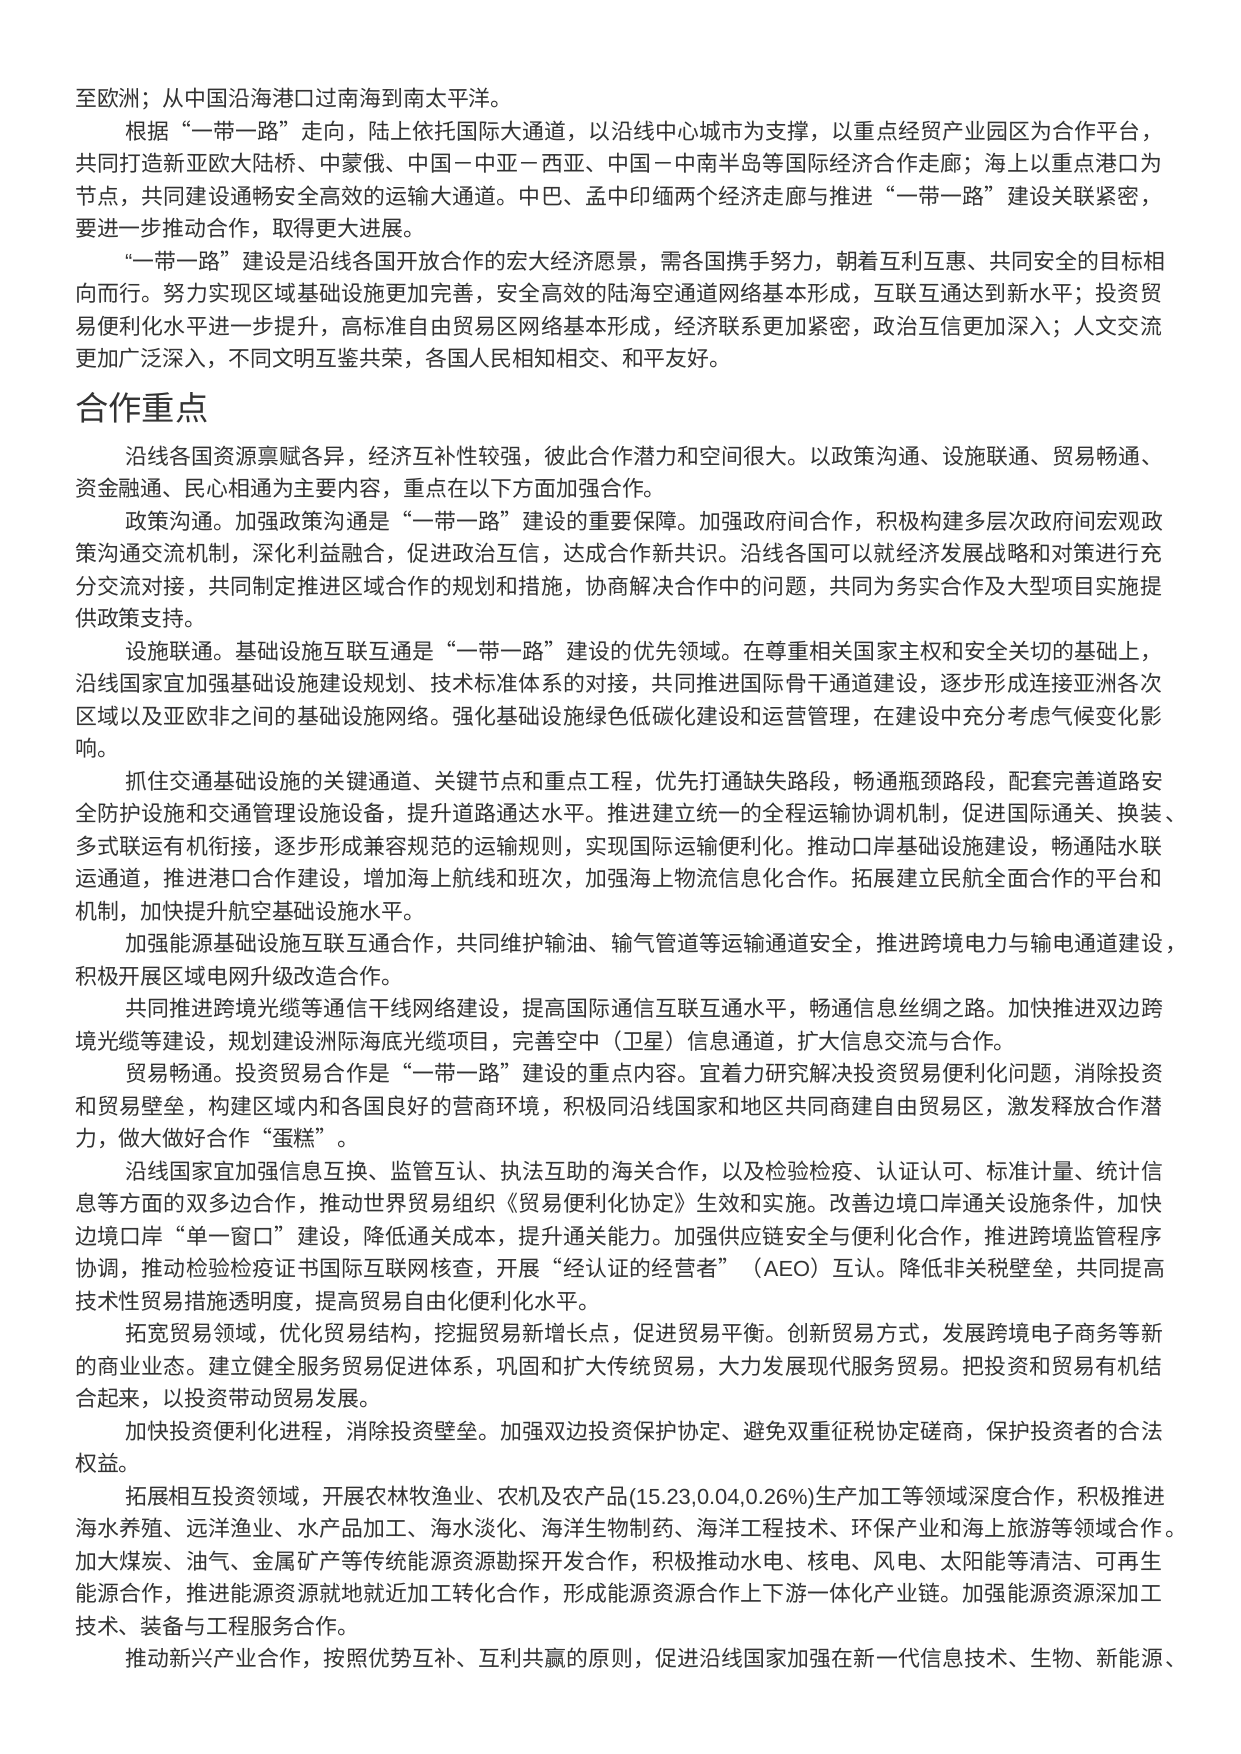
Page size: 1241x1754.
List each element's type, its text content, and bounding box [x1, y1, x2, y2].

text 政策沟通。加强政策沟通是“一带一路”建设的重要保障。加强政府间合作，积极构建多层次政府间宏观政策沟通交流机制，深化利益融合，促进政治互信，达成合作新共识。沿线各国可以就经济发展战略和对策进行充分交流对接，共同制定推进区域合作的规划和措施，协商解决合作中的问题，共同为务实合作及大型项目实施提供政策支持。 [75, 503, 1165, 633]
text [75, 81, 1165, 113]
text 加快投资便利化进程，消除投资壁垒。加强双边投资保护协定、避免双重征税协定磋商，保护投资者的合法权益。 [75, 1413, 1165, 1478]
text 拓展相互投资领域，开展农林牧渔业、农机及农产品(15.23,0.04,0.26%)生产加工等领域深度合作，积极推进海水养殖、远洋渔业、水产品加工、海水淡化、海洋生物制药、海洋工程技术、环保产业和海上旅游等领域合作。加大煤炭、油气、金属矿产等传统能源资源勘探开发合作，积极推动水电、核电、风电、太阳能等清洁、可再生能源合作，推进能源资源就地就近加工转化合作，形成能源资源合作上下游一体化产业链。加强能源资源深加工技术、装备与工程服务合作。 [75, 1478, 1165, 1641]
text 贸易畅通。投资贸易合作是“一带一路”建设的重点内容。宜着力研究解决投资贸易便利化问题，消除投资和贸易壁垒，构建区域内和各国良好的营商环境，积极同沿线国家和地区共同商建自由贸易区，激发释放合作潜力，做大做好合作“蛋糕”。 [75, 1056, 1165, 1153]
text “一带一路”建设是沿线各国开放合作的宏大经济愿景，需各国携手努力，朝着互利互惠、共同安全的目标相向而行。努力实现区域基础设施更加完善，安全高效的陆海空通道网络基本形成，互联互通达到新水平；投资贸易便利化水平进一步提升，高标准自由贸易区网络基本形成，经济联系更加紧密，政治互信更加深入；人文交流更加广泛深入，不同文明互鉴共荣，各国人民相知相交、和平友好。 [75, 243, 1165, 373]
text 沿线各国资源禀赋各异，经济互补性较强，彼此合作潜力和空间很大。以政策沟通、设施联通、贸易畅通、资金融通、民心相通为主要内容，重点在以下方面加强合作。 [75, 438, 1165, 503]
text 根据“一带一路”走向，陆上依托国际大通道，以沿线中心城市为支撑，以重点经贸产业园区为合作平台，共同打造新亚欧大陆桥、中蒙俄、中国－中亚－西亚、中国－中南半岛等国际经济合作走廊；海上以重点港口为节点，共同建设通畅安全高效的运输大通道。中巴、孟中印缅两个经济走廊与推进“一带一路”建设关联紧密，要进一步推动合作，取得更大进展。 [75, 113, 1165, 243]
subtitle 合作重点 [75, 373, 1165, 438]
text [75, 1641, 1165, 1673]
text 设施联通。基础设施互联互通是“一带一路”建设的优先领域。在尊重相关国家主权和安全关切的基础上，沿线国家宜加强基础设施建设规划、技术标准体系的对接，共同推进国际骨干通道建设，逐步形成连接亚洲各次区域以及亚欧非之间的基础设施网络。强化基础设施绿色低碳化建设和运营管理，在建设中充分考虑气候变化影响。 [75, 633, 1165, 763]
text 拓宽贸易领域，优化贸易结构，挖掘贸易新增长点，促进贸易平衡。创新贸易方式，发展跨境电子商务等新的商业业态。建立健全服务贸易促进体系，巩固和扩大传统贸易，大力发展现代服务贸易。把投资和贸易有机结合起来，以投资带动贸易发展。 [75, 1316, 1165, 1413]
text 加强能源基础设施互联互通合作，共同维护输油、输气管道等运输通道安全，推进跨境电力与输电通道建设，积极开展区域电网升级改造合作。 [75, 926, 1165, 991]
text 沿线国家宜加强信息互换、监管互认、执法互助的海关合作，以及检验检疫、认证认可、标准计量、统计信息等方面的双多边合作，推动世界贸易组织《贸易便利化协定》生效和实施。改善边境口岸通关设施条件，加快边境口岸“单一窗口”建设，降低通关成本，提升通关能力。加强供应链安全与便利化合作，推进跨境监管程序协调，推动检验检疫证书国际互联网核查，开展“经认证的经营者”（AEO）互认。降低非关税壁垒，共同提高技术性贸易措施透明度，提高贸易自由化便利化水平。 [75, 1153, 1165, 1316]
text 共同推进跨境光缆等通信干线网络建设，提高国际通信互联互通水平，畅通信息丝绸之路。加快推进双边跨境光缆等建设，规划建设洲际海底光缆项目，完善空中（卫星）信息通道，扩大信息交流与合作。 [75, 991, 1165, 1056]
text 抓住交通基础设施的关键通道、关键节点和重点工程，优先打通缺失路段，畅通瓶颈路段，配套完善道路安全防护设施和交通管理设施设备，提升道路通达水平。推进建立统一的全程运输协调机制，促进国际通关、换装、多式联运有机衔接，逐步形成兼容规范的运输规则，实现国际运输便利化。推动口岸基础设施建设，畅通陆水联运通道，推进港口合作建设，增加海上航线和班次，加强海上物流信息化合作。拓展建立民航全面合作的平台和机制，加快提升航空基础设施水平。 [75, 763, 1165, 926]
